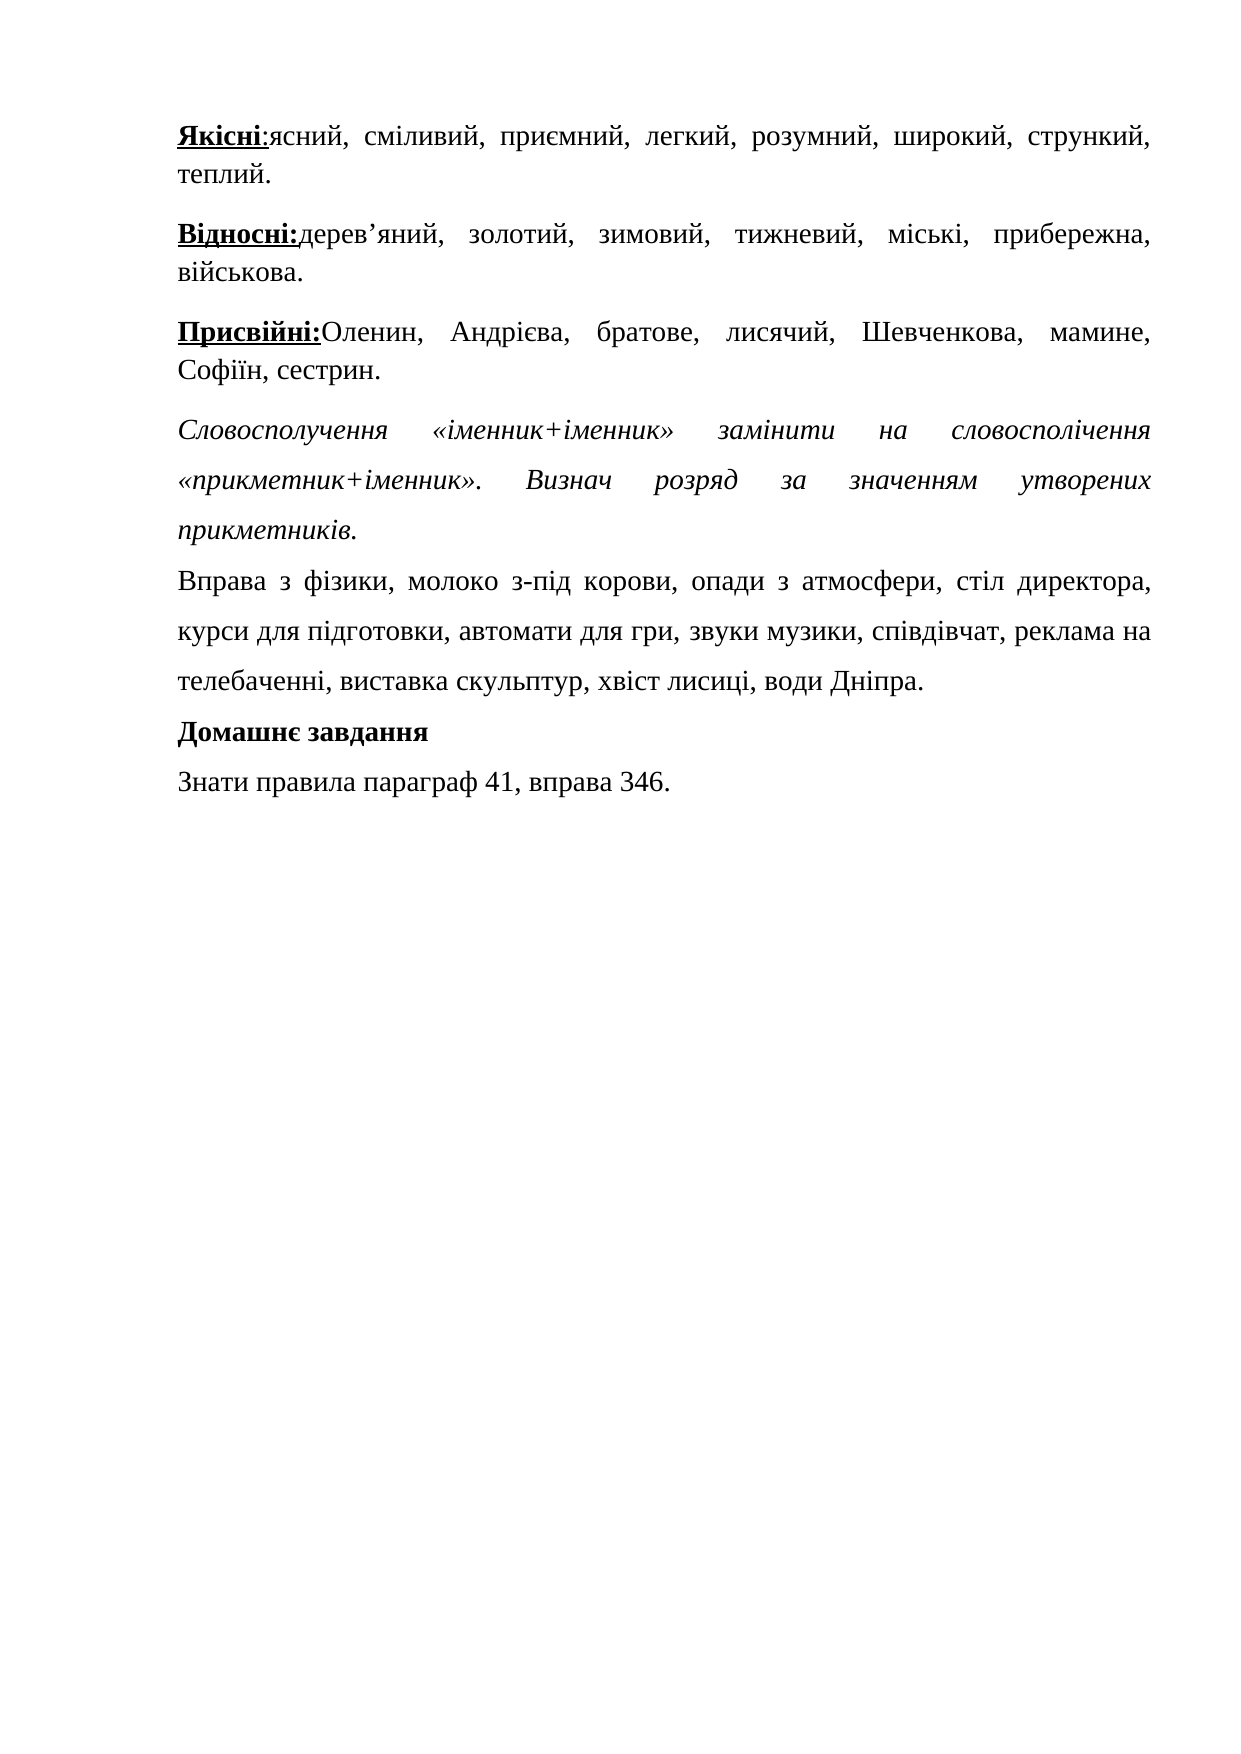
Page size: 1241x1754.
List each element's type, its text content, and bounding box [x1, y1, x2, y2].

text Вправа з фізики, молоко з-під корови, опади з атмосфери, стіл директора, курси для підготовки, автомати для гри, звуки музики, співдівчат, реклама на телебаченні, виставка скульптур, хвіст лисиці, води Дніпра. [177, 563, 1152, 697]
text Знати правила параграф 41, вправа 346. [177, 764, 1152, 798]
text Домашнє завдання [177, 714, 1152, 747]
text Якісні:ясний, сміливий, приємний, легкий, розумний, широкий, стрункий, теплий. [177, 118, 1152, 190]
text Присвійні:Оленин, Андрієва, братове, лисячий, Шевченкова, мамине, Софіїн, сестрин. [177, 314, 1152, 386]
text Відносні:дерев’яний, золотий, зимовий, тижневий, міські, прибережна, військова. [177, 216, 1152, 288]
text Словосполучення «іменник+іменник» замінити на словосполічення «прикметник+іменник». Визнач розряд за значенням утворених прикметників. [177, 412, 1152, 546]
